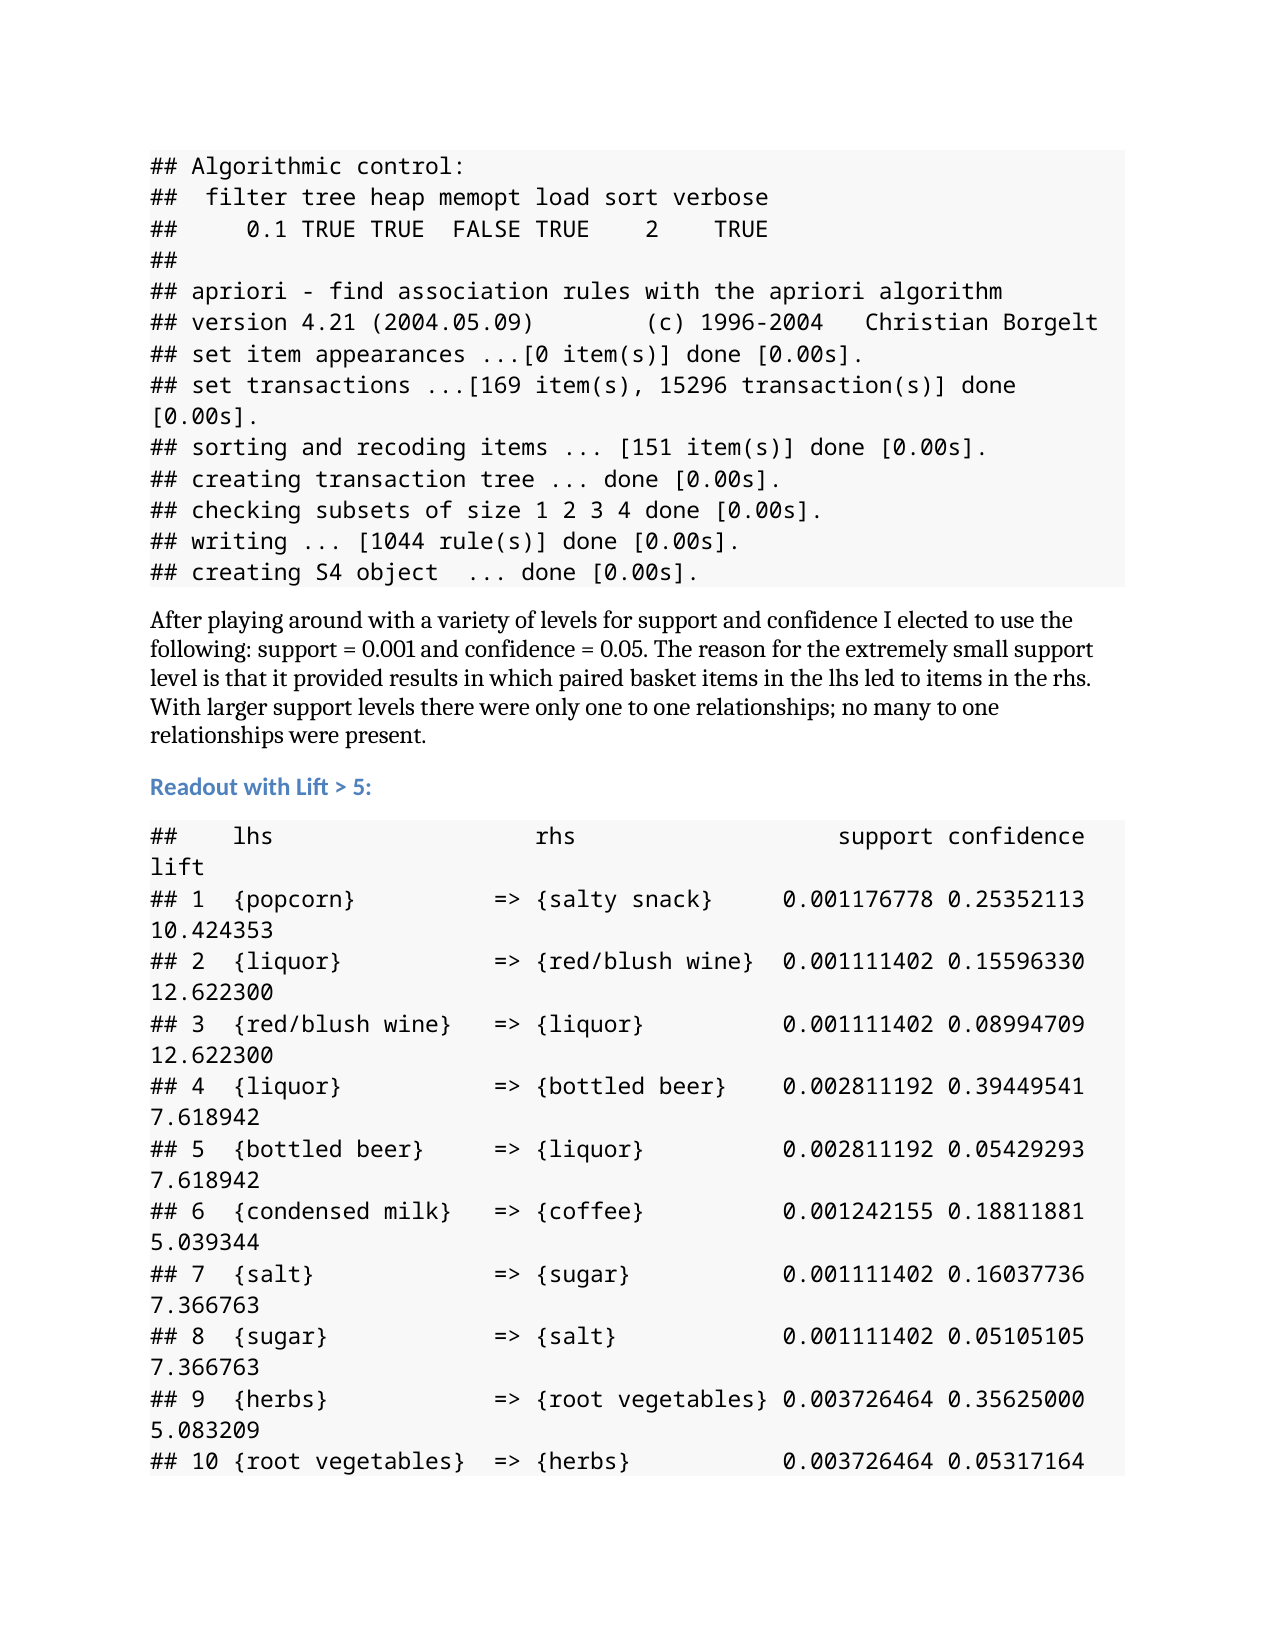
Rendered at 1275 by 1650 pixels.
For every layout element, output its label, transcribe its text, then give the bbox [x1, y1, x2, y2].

subtitle Readout with Lift > 5: [150, 771, 1125, 801]
text After playing around with a variety of levels for support and confidence I elected to use the following: support = 0.001 and confidence = 0.05. The reason for the extremely small support level is that it provided results in which paired basket items in the lhs led to items in the rhs. With larger support levels there were only one to one relationships; no many to one relationships were present. [150, 606, 1125, 750]
